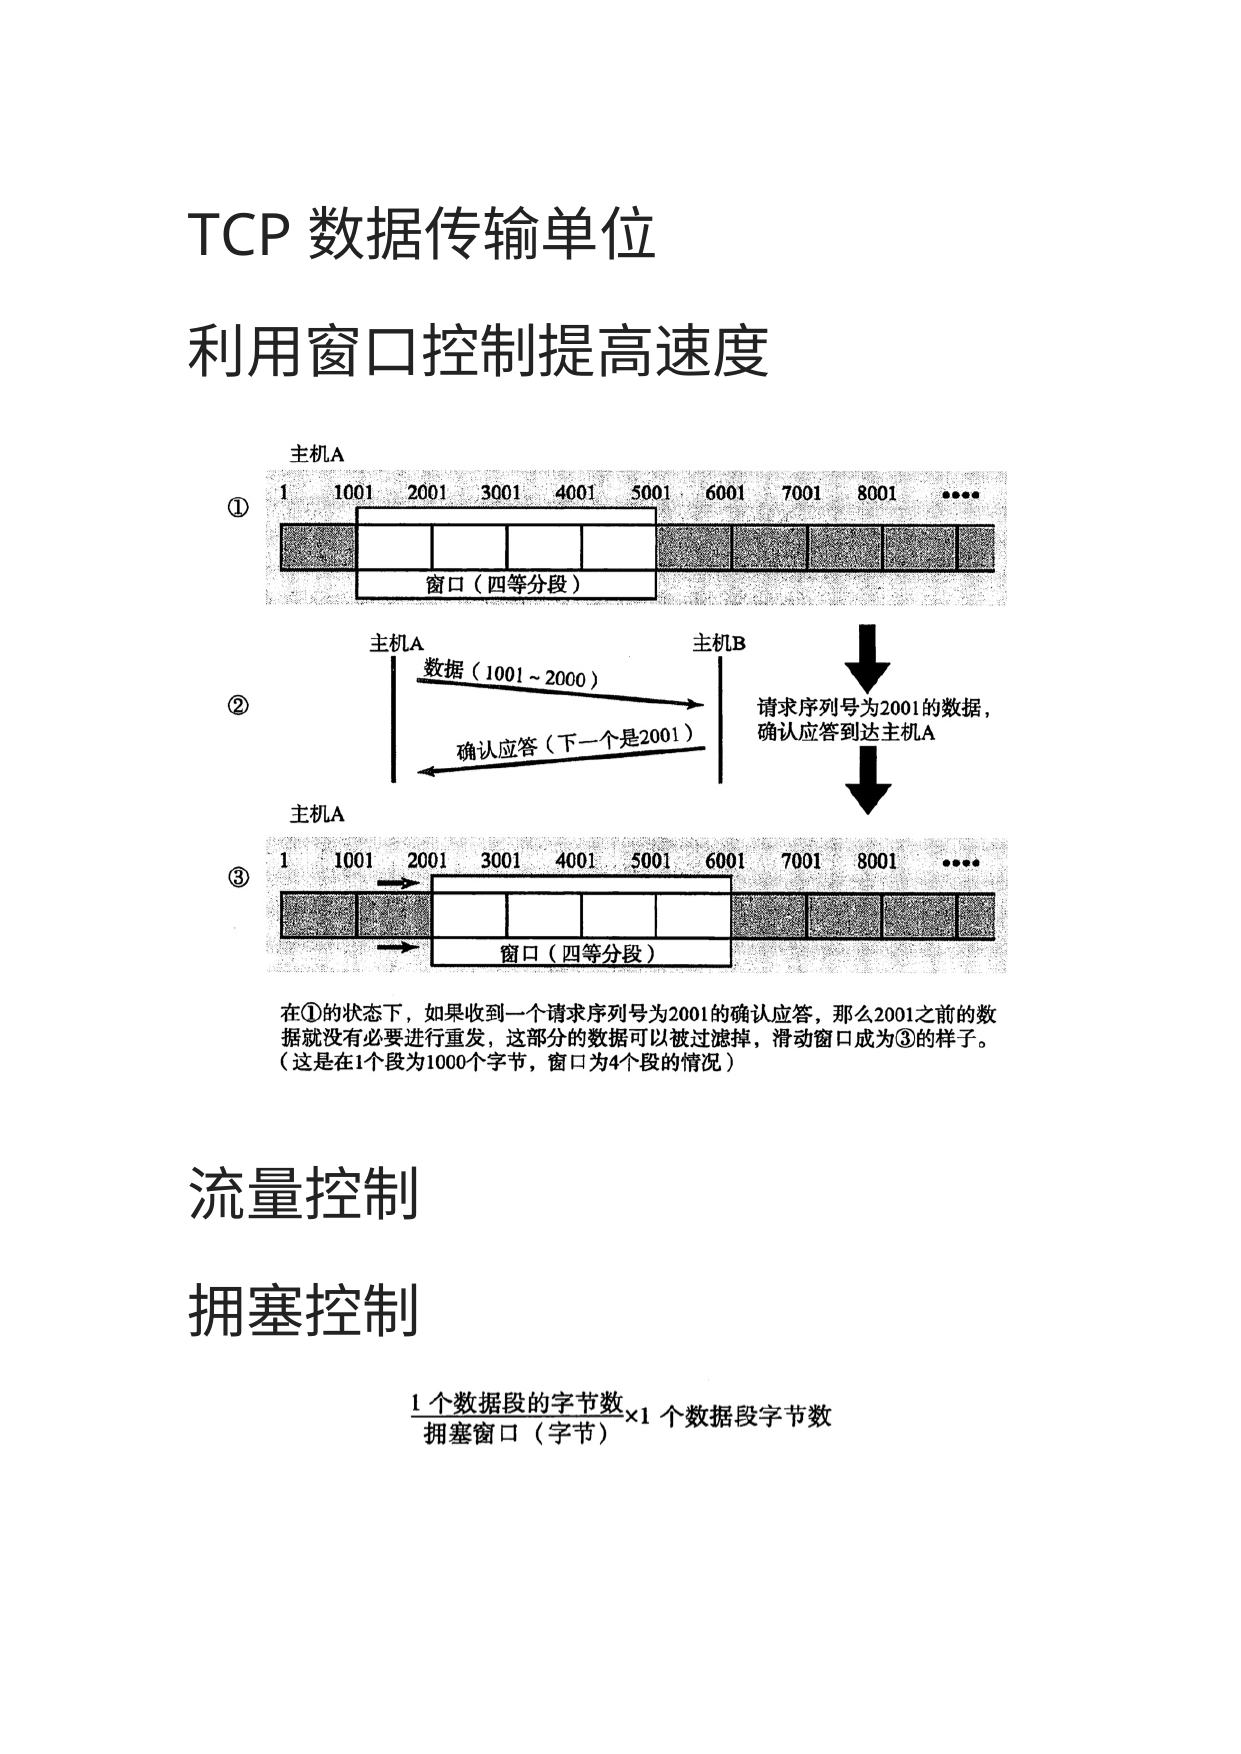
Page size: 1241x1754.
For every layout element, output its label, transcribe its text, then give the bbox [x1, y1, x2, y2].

subtitle 流量控制 [187, 1141, 1053, 1239]
subtitle 利用窗口控制提高速度 [187, 299, 1053, 396]
picture [187, 1366, 1053, 1483]
picture [187, 406, 1053, 1103]
subtitle 拥塞控制 [187, 1258, 1053, 1356]
text TCP 数据传输单位 [187, 182, 1053, 279]
